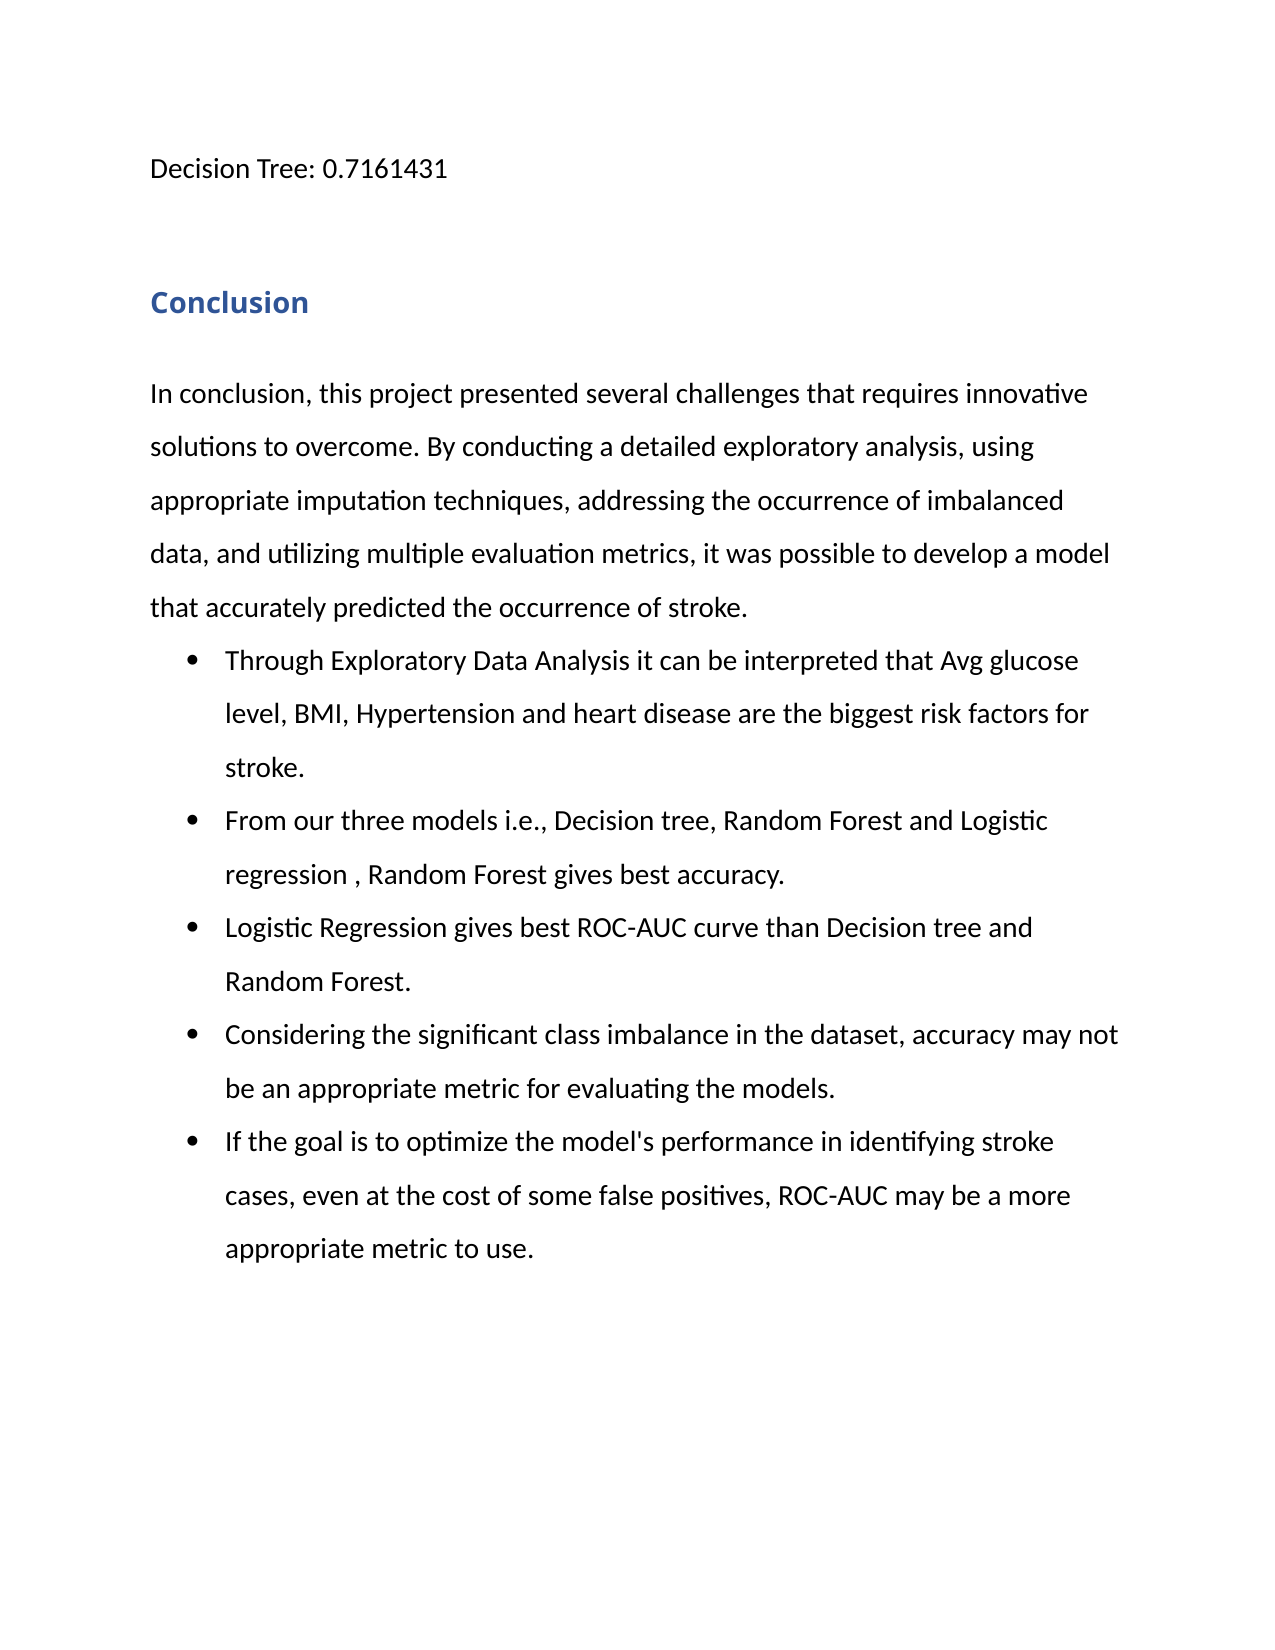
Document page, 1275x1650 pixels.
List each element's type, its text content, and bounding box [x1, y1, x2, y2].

text In conclusion, this project presented several challenges that requires innovative solutions to overcome. By conducting a detailed exploratory analysis, using appropriate imputation techniques, addressing the occurrence of imbalanced data, and utilizing multiple evaluation metrics, it was possible to develop a model that accurately predicted the occurrence of stroke. [150, 375, 1125, 624]
list Logistic Regression gives best ROC-AUC curve than Decision tree and Random Forest. [187, 909, 1125, 998]
list If the goal is to optimize the model's performance in identifying stroke cases, even at the cost of some false positives, ROC-AUC may be a more appropriate metric to use. [187, 1123, 1125, 1266]
list Through Exploratory Data Analysis it can be interpreted that Avg glucose level, BMI, Hypertension and heart disease are the biggest risk factors for stroke. [187, 642, 1125, 785]
list From our three models i.e., Decision tree, Random Forest and Logistic regression , Random Forest gives best accuracy. [187, 802, 1125, 892]
subtitle Conclusion [150, 282, 1125, 322]
list Considering the significant class imbalance in the dataset, accuracy may not be an appropriate metric for evaluating the models. [187, 1016, 1125, 1105]
text Decision Tree: 0.7161431 [150, 150, 1125, 186]
